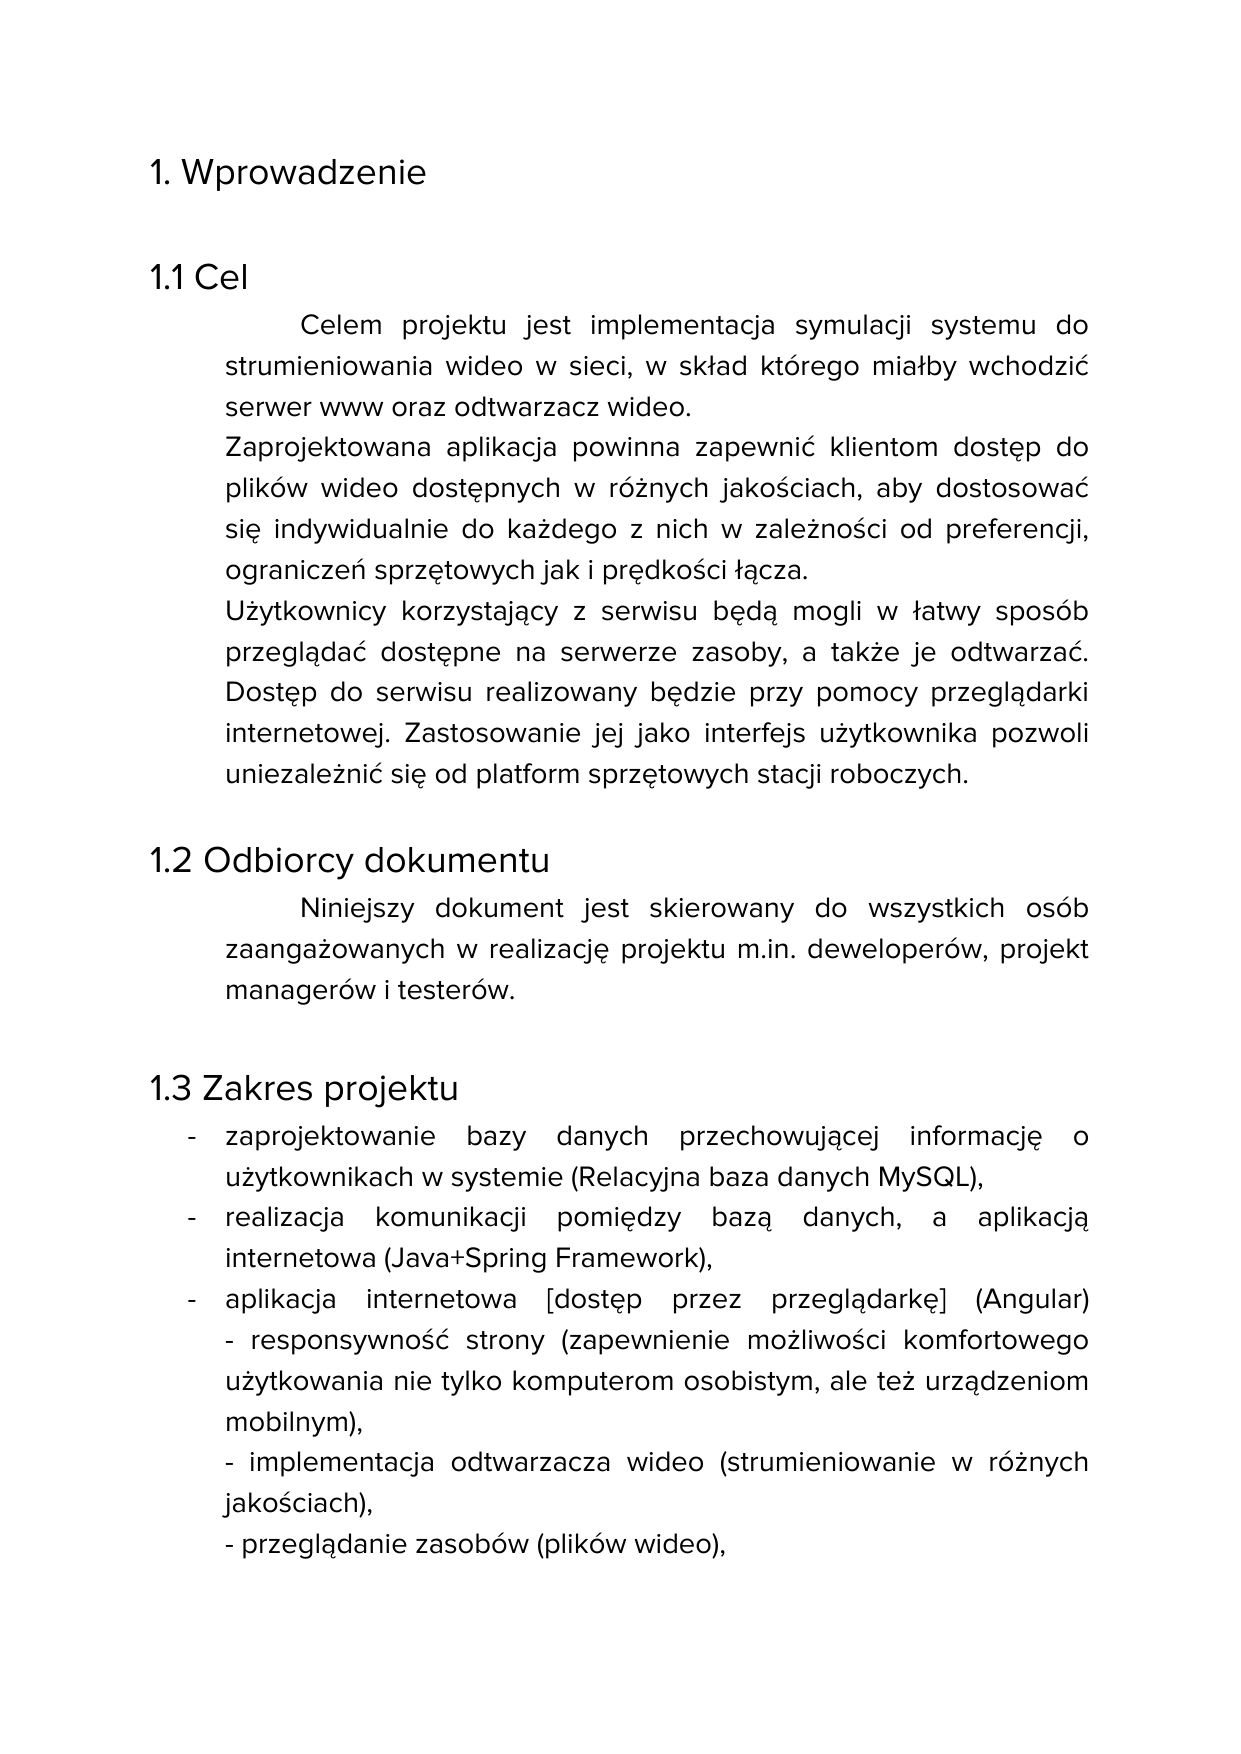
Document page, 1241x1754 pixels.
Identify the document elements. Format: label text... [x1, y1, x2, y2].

list realizacja komunikacji pomiędzy bazą danych, a aplikacją internetowa (Java+Spring Framework), [187, 1200, 1090, 1276]
list aplikacja internetowa [dostęp przez przeglądarkę] (Angular) - responsywność strony (zapewnienie możliwości komfortowego użytkowania nie tylko komputerom osobistym, ale też urządzeniom mobilnym), - implementacja odtwarzacza wideo (strumieniowanie w różnych jakościach), - przeglądanie zasobów (plików wideo), [187, 1282, 1090, 1562]
text Zaprojektowana aplikacja powinna zapewnić klientom dostęp do plików wideo dostępnych w różnych jakościach, aby dostosować się indywidualnie do każdego z nich w zależności od preferencji, ograniczeń sprzętowych jak i prędkości łącza. [225, 430, 1090, 588]
text 1. Wprowadzenie [150, 150, 1090, 196]
text 1.3 Zakres projektu [150, 1066, 1090, 1112]
text 1.2 Odbiorcy dokumentu [150, 838, 1090, 884]
text Użytkownicy korzystający z serwisu będą mogli w łatwy sposób przeglądać dostępne na serwerze zasoby, a także je odtwarzać. Dostęp do serwisu realizowany będzie przy pomocy przeglądarki internetowej. Zastosowanie jej jako interfejs użytkownika pozwoli uniezależnić się od platform sprzętowych stacji roboczych. [225, 593, 1090, 792]
text 1.1 Cel [150, 255, 1090, 301]
text Niniejszy dokument jest skierowany do wszystkich osób zaangażowanych w realizację projektu m.in. deweloperów, projekt managerów i testerów. [225, 891, 1090, 1008]
text Celem projektu jest implementacja symulacji systemu do strumieniowania wideo w sieci, w skład którego miałby wchodzić serwer www oraz odtwarzacz wideo. [225, 307, 1090, 425]
list zaprojektowanie bazy danych przechowującej informację o użytkownikach w systemie (Relacyjna baza danych MySQL), [187, 1118, 1090, 1195]
